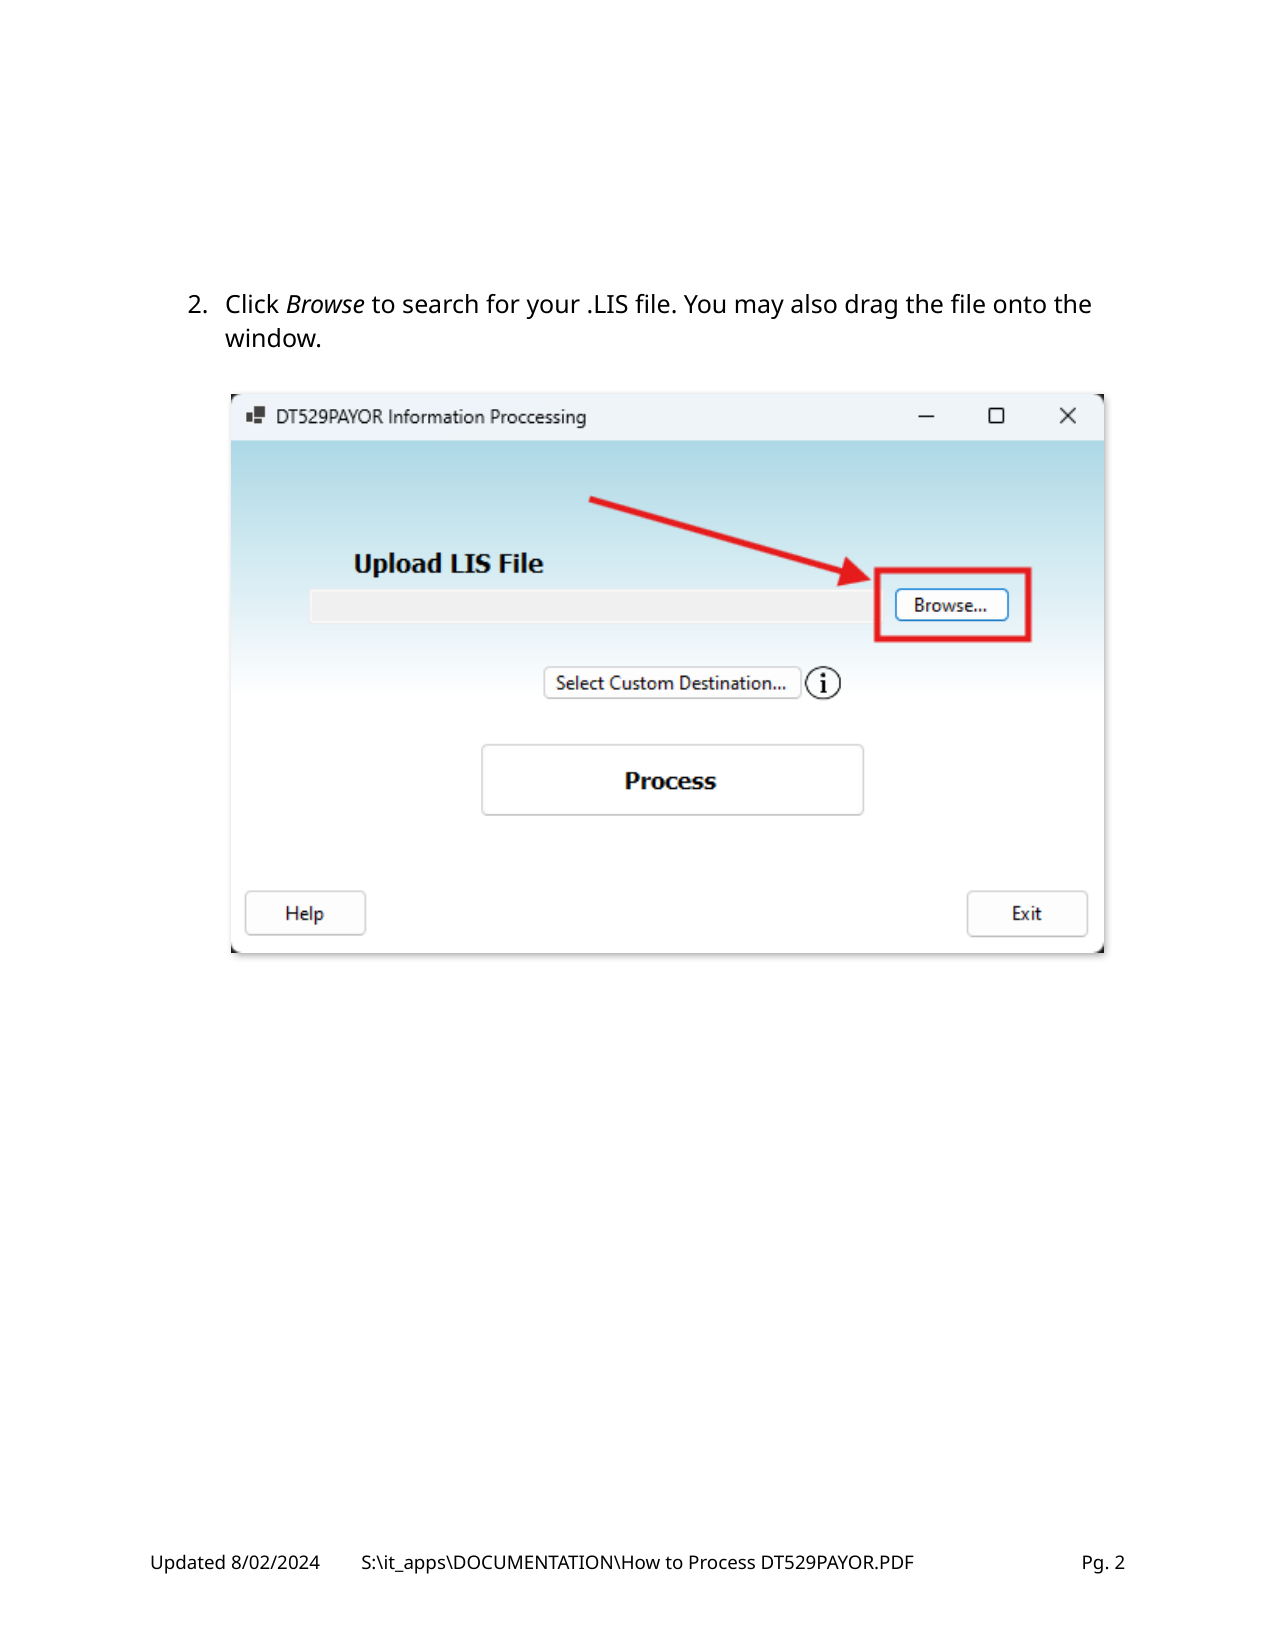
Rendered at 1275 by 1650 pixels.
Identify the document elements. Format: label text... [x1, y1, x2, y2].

list Click Browse to search for your .LIS file. You may also drag the file onto the window. [187, 286, 1125, 354]
picture [231, 394, 1104, 953]
